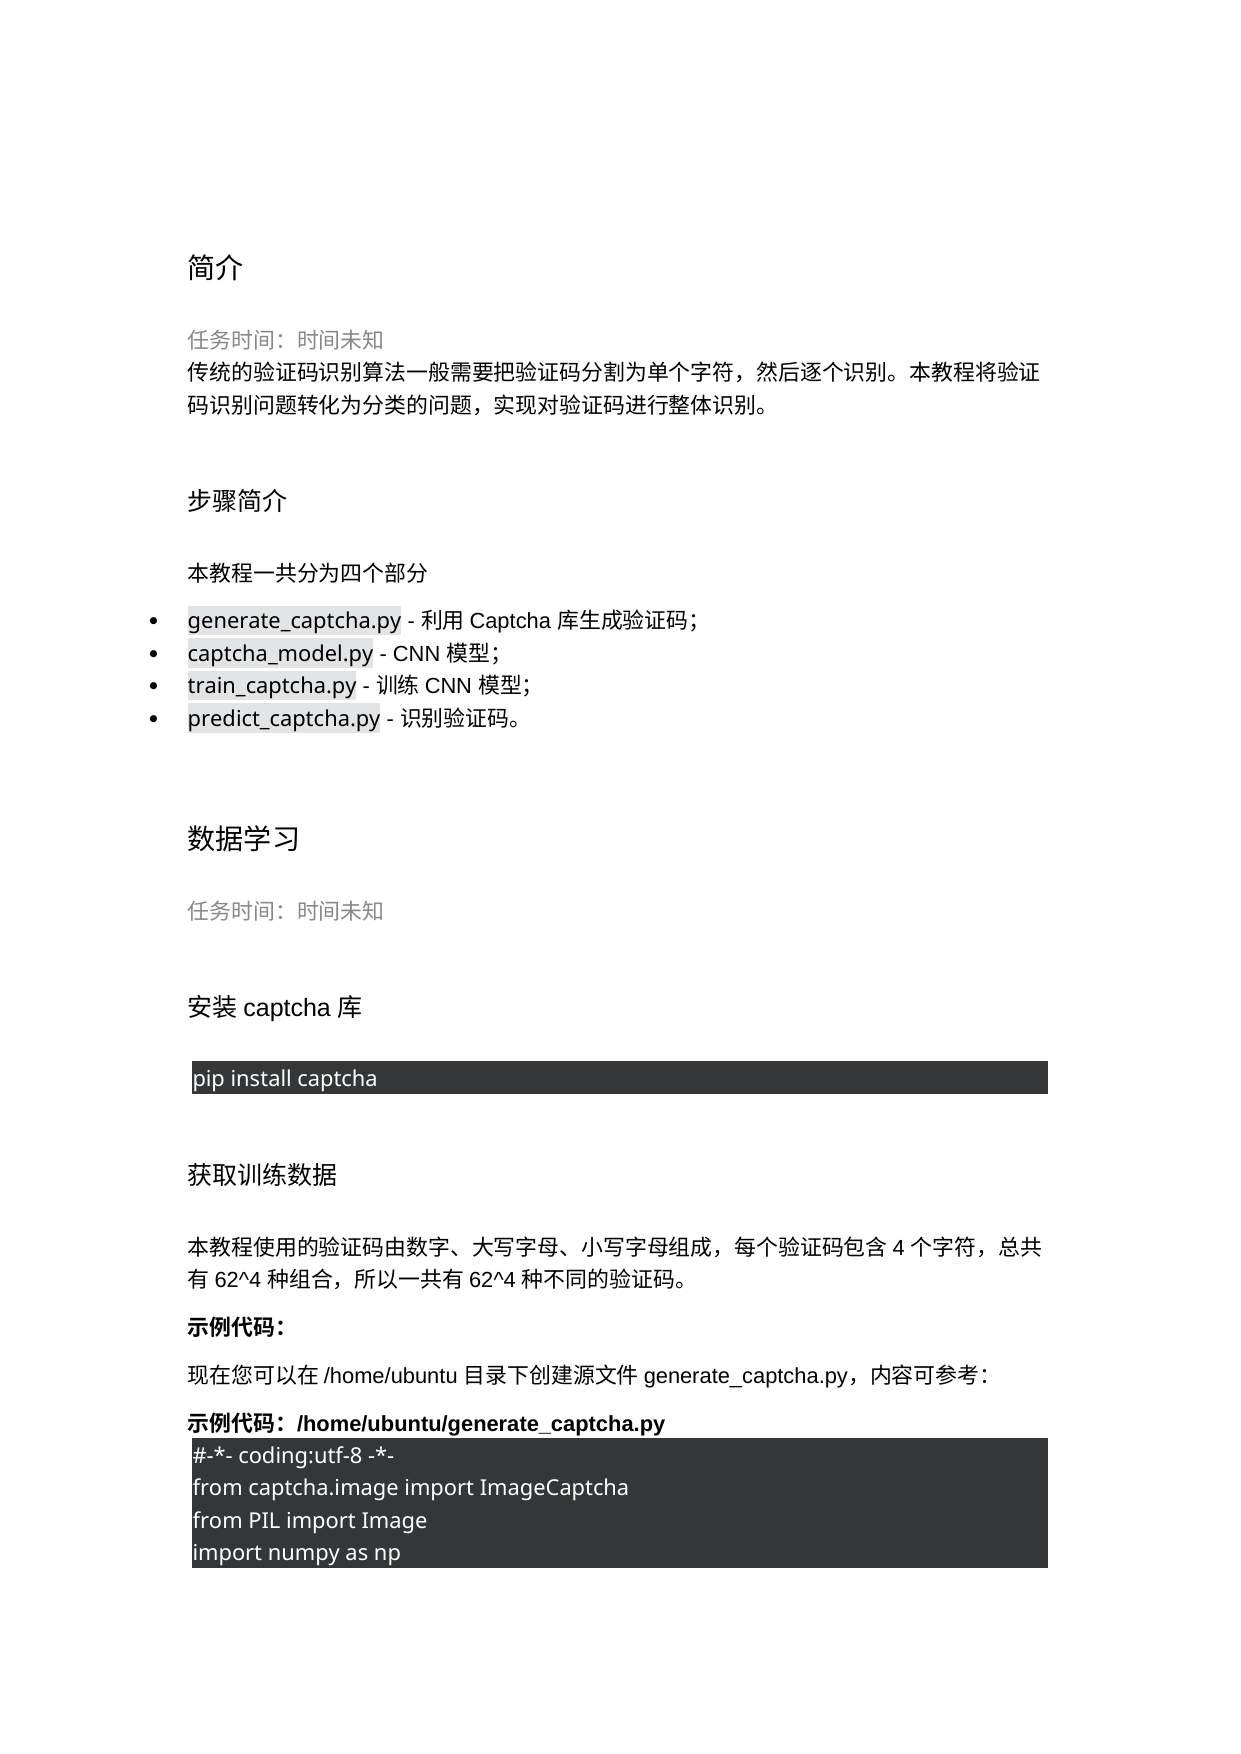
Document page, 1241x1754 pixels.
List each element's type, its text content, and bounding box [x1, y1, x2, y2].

text 任务时间：时间未知 [187, 322, 1053, 355]
list generate_captcha.py - 利用 Captcha 库生成验证码； [150, 603, 1053, 636]
text 获取训练数据 [187, 1141, 1053, 1206]
text 步骤简介 [187, 467, 1053, 532]
list captcha_model.py - CNN 模型； [150, 636, 1053, 668]
text 安装 captcha 库 [187, 973, 1053, 1038]
text #-*- coding:utf-8 -*- [192, 1438, 1048, 1471]
text 任务时间：时间未知 [187, 893, 1053, 926]
text 示例代码：/home/ubuntu/generate_captcha.py [187, 1406, 1053, 1438]
text 简介 [187, 234, 1053, 299]
text from PIL import Image [192, 1503, 1048, 1536]
list train_captcha.py - 训练 CNN 模型； [150, 668, 1053, 701]
text from captcha.image import ImageCaptcha [192, 1471, 1048, 1503]
text 示例代码： [187, 1310, 1053, 1342]
text 数据学习 [187, 805, 1053, 870]
text 本教程使用的验证码由数字、大写字母、小写字母组成，每个验证码包含 4 个字符，总共有 62^4 种组合，所以一共有 62^4 种不同的验证码。 [187, 1229, 1053, 1294]
list predict_captcha.py - 识别验证码。 [150, 701, 1053, 733]
text 现在您可以在 /home/ubuntu 目录下创建源文件 generate_captcha.py，内容可参考： [187, 1358, 1053, 1390]
text 本教程一共分为四个部分 [187, 555, 1053, 588]
text import numpy as np [192, 1536, 1048, 1568]
text pip install captcha [192, 1061, 1048, 1094]
text 传统的验证码识别算法一般需要把验证码分割为单个字符，然后逐个识别。本教程将验证码识别问题转化为分类的问题，实现对验证码进行整体识别。 [187, 355, 1053, 420]
